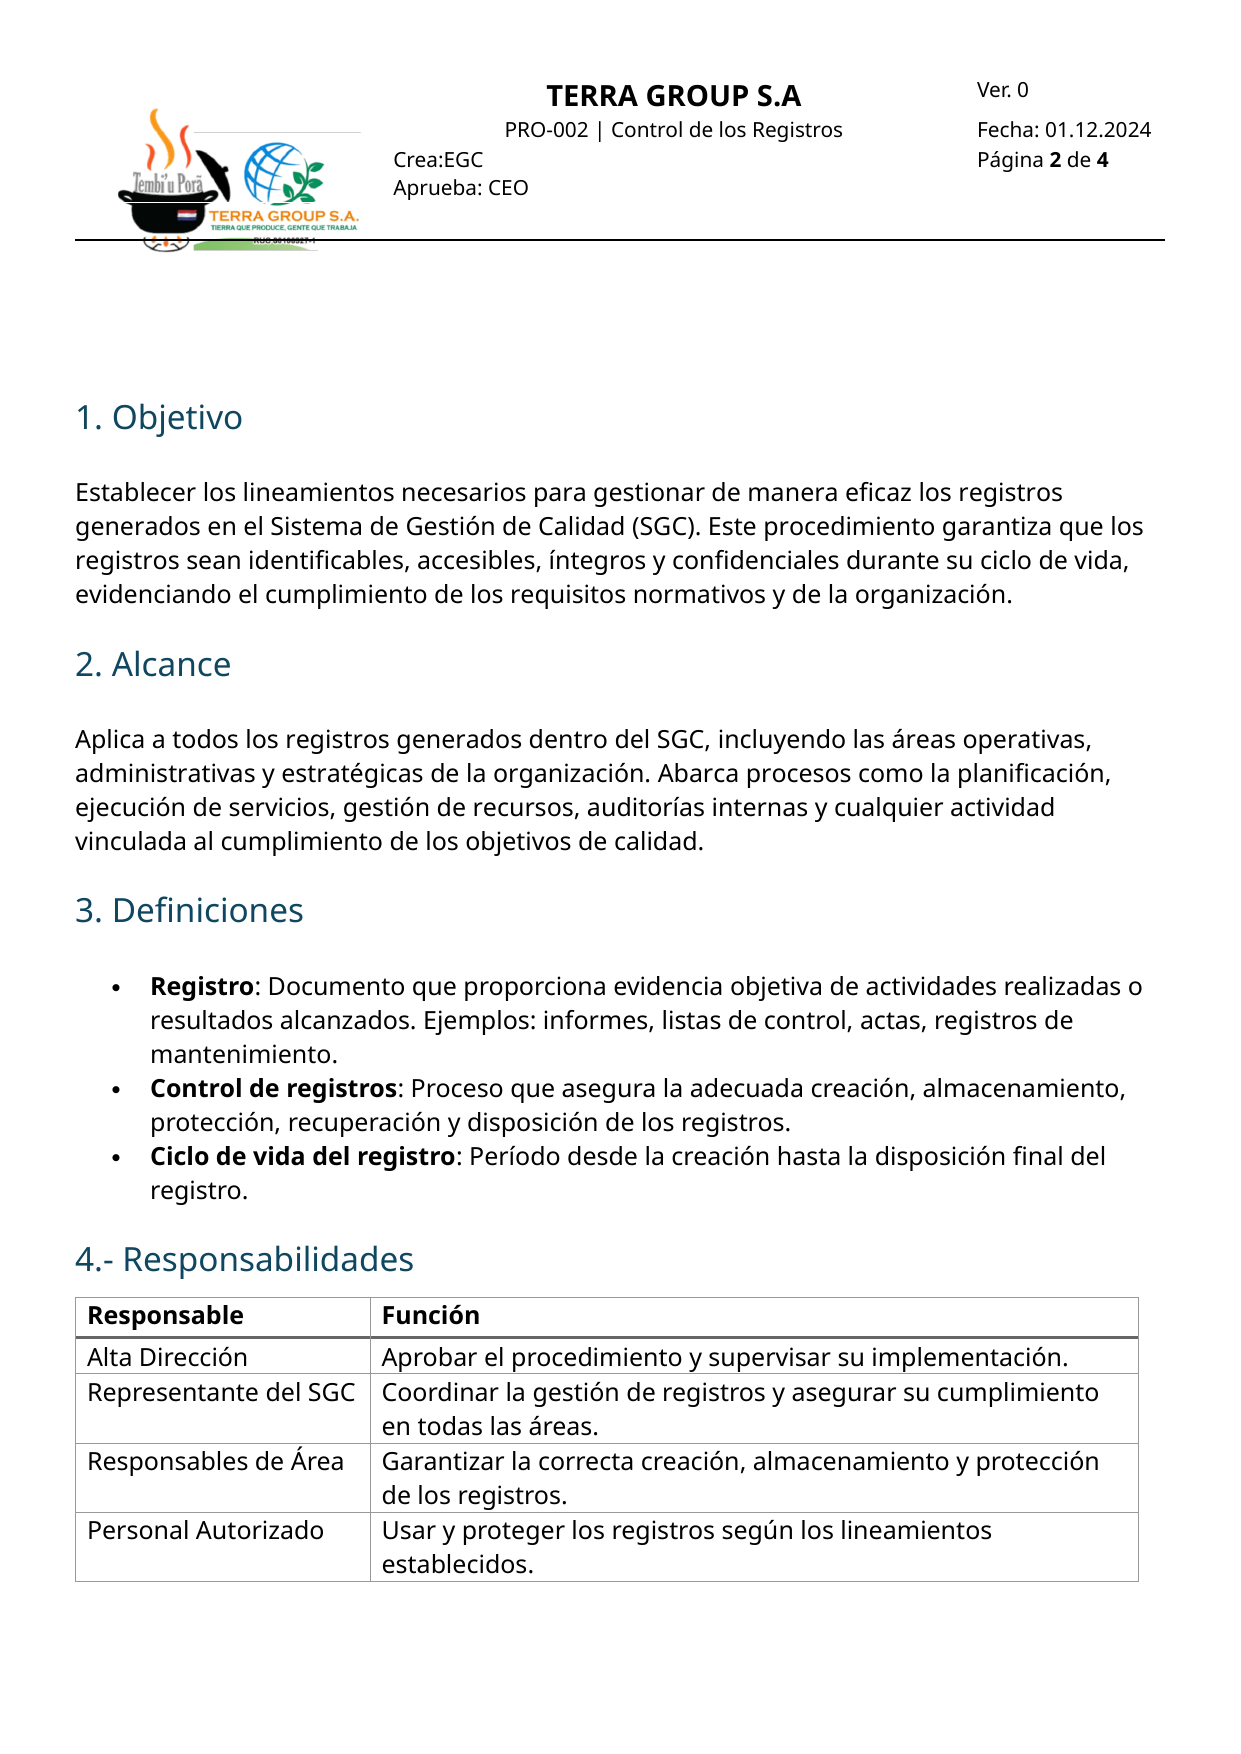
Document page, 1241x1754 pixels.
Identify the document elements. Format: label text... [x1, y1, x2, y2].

subtitle 4.- Responsabilidades [75, 1236, 1165, 1281]
picture [106, 203, 361, 239]
table_header Responsable [76, 1298, 370, 1336]
table_cell Alta Dirección [76, 1339, 370, 1373]
table_cell Usar y proteger los registros según los lineamientos establecidos. [371, 1513, 1138, 1581]
table_cell Aprobar el procedimiento y supervisar su implementación. [371, 1339, 1138, 1373]
table_cell Responsables de Área [76, 1444, 370, 1512]
subtitle 1. Objetivo [75, 393, 1165, 439]
subtitle 3. Definiciones [75, 887, 1165, 932]
list Control de registros: Proceso que asegura la adecuada creación, almacenamiento, protección, recuperación y disposición de los registros. [112, 1071, 1165, 1139]
text Establecer los lineamientos necesarios para gestionar de manera eficaz los registros generados en el Sistema de Gestión de Calidad (SGC). Este procedimiento garantiza que los registros sean identificables, accesibles, íntegros y confidenciales durante su ciclo de vida, evidenciando el cumplimiento de los requisitos normativos y de la organización. [75, 475, 1165, 611]
table_cell Representante del SGC [76, 1374, 370, 1442]
table_cell Personal Autorizado [76, 1513, 370, 1581]
table_cell Coordinar la gestión de registros y asegurar su cumplimiento en todas las áreas. [371, 1374, 1138, 1442]
list Registro: Documento que proporciona evidencia objetiva de actividades realizadas o resultados alcanzados. Ejemplos: informes, listas de control, actas, registros de mantenimiento. [112, 968, 1165, 1071]
text Aplica a todos los registros generados dentro del SGC, incluyendo las áreas operativas, administrativas y estratégicas de la organización. Abarca procesos como la planificación, ejecución de servicios, gestión de recursos, auditorías internas y cualquier actividad vinculada al cumplimiento de los objetivos de calidad. [75, 722, 1165, 858]
picture [106, 75, 361, 202]
table_cell Garantizar la correcta creación, almacenamiento y protección de los registros. [371, 1444, 1138, 1512]
table_header Función [371, 1298, 1138, 1336]
list Ciclo de vida del registro: Período desde la creación hasta la disposición final del registro. [112, 1139, 1165, 1207]
picture [106, 241, 361, 329]
subtitle 2. Alcance [75, 640, 1165, 686]
